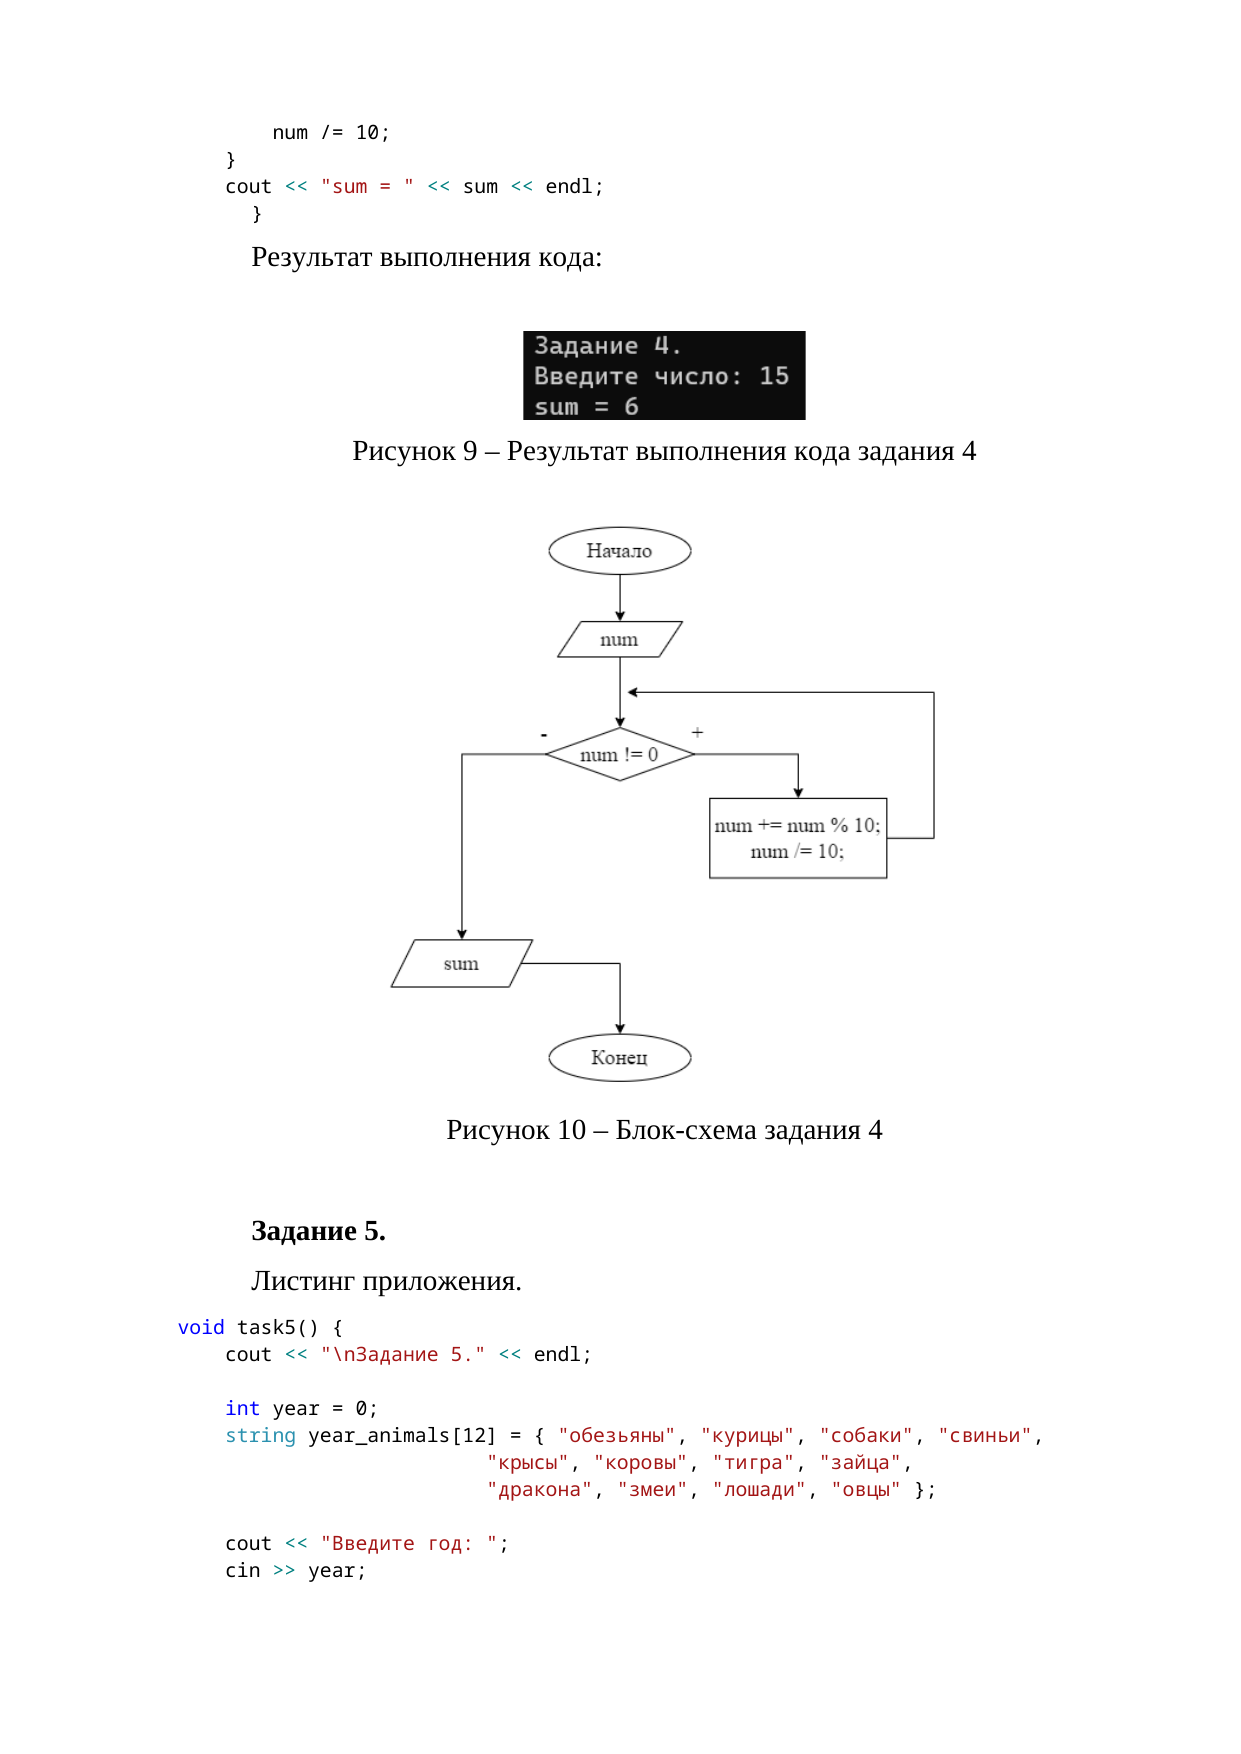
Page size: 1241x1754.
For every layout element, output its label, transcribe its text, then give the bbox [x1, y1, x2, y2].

list Рисунок 9 – Результат выполнения кода задания 4 [177, 433, 1152, 467]
list Задание 5. [177, 1213, 1152, 1246]
text cout << "Введите год: "; [177, 1529, 1152, 1556]
list Результат выполнения кода: [177, 239, 1152, 273]
list Рисунок 10 – Блок-схема задания 4 [177, 1112, 1152, 1146]
list Листинг приложения. [177, 1263, 1152, 1296]
picture [385, 525, 944, 1098]
text "крысы", "коровы", "тигра", "зайца", [177, 1448, 1152, 1475]
text cin >> year; [177, 1556, 1152, 1583]
text string year_animals[12] = { "обезьяны", "курицы", "собаки", "свиньи", [177, 1421, 1152, 1448]
text cout << "sum = " << sum << endl; [177, 172, 1152, 199]
text num /= 10; [177, 118, 1152, 145]
text "дракона", "змеи", "лошади", "овцы" }; [177, 1475, 1152, 1502]
text } [177, 145, 1152, 172]
text cout << "\nЗадание 5." << endl; [177, 1340, 1152, 1367]
text int year = 0; [177, 1394, 1152, 1421]
list } [177, 199, 1152, 226]
text void task5() { [177, 1313, 1152, 1340]
picture [523, 331, 806, 420]
